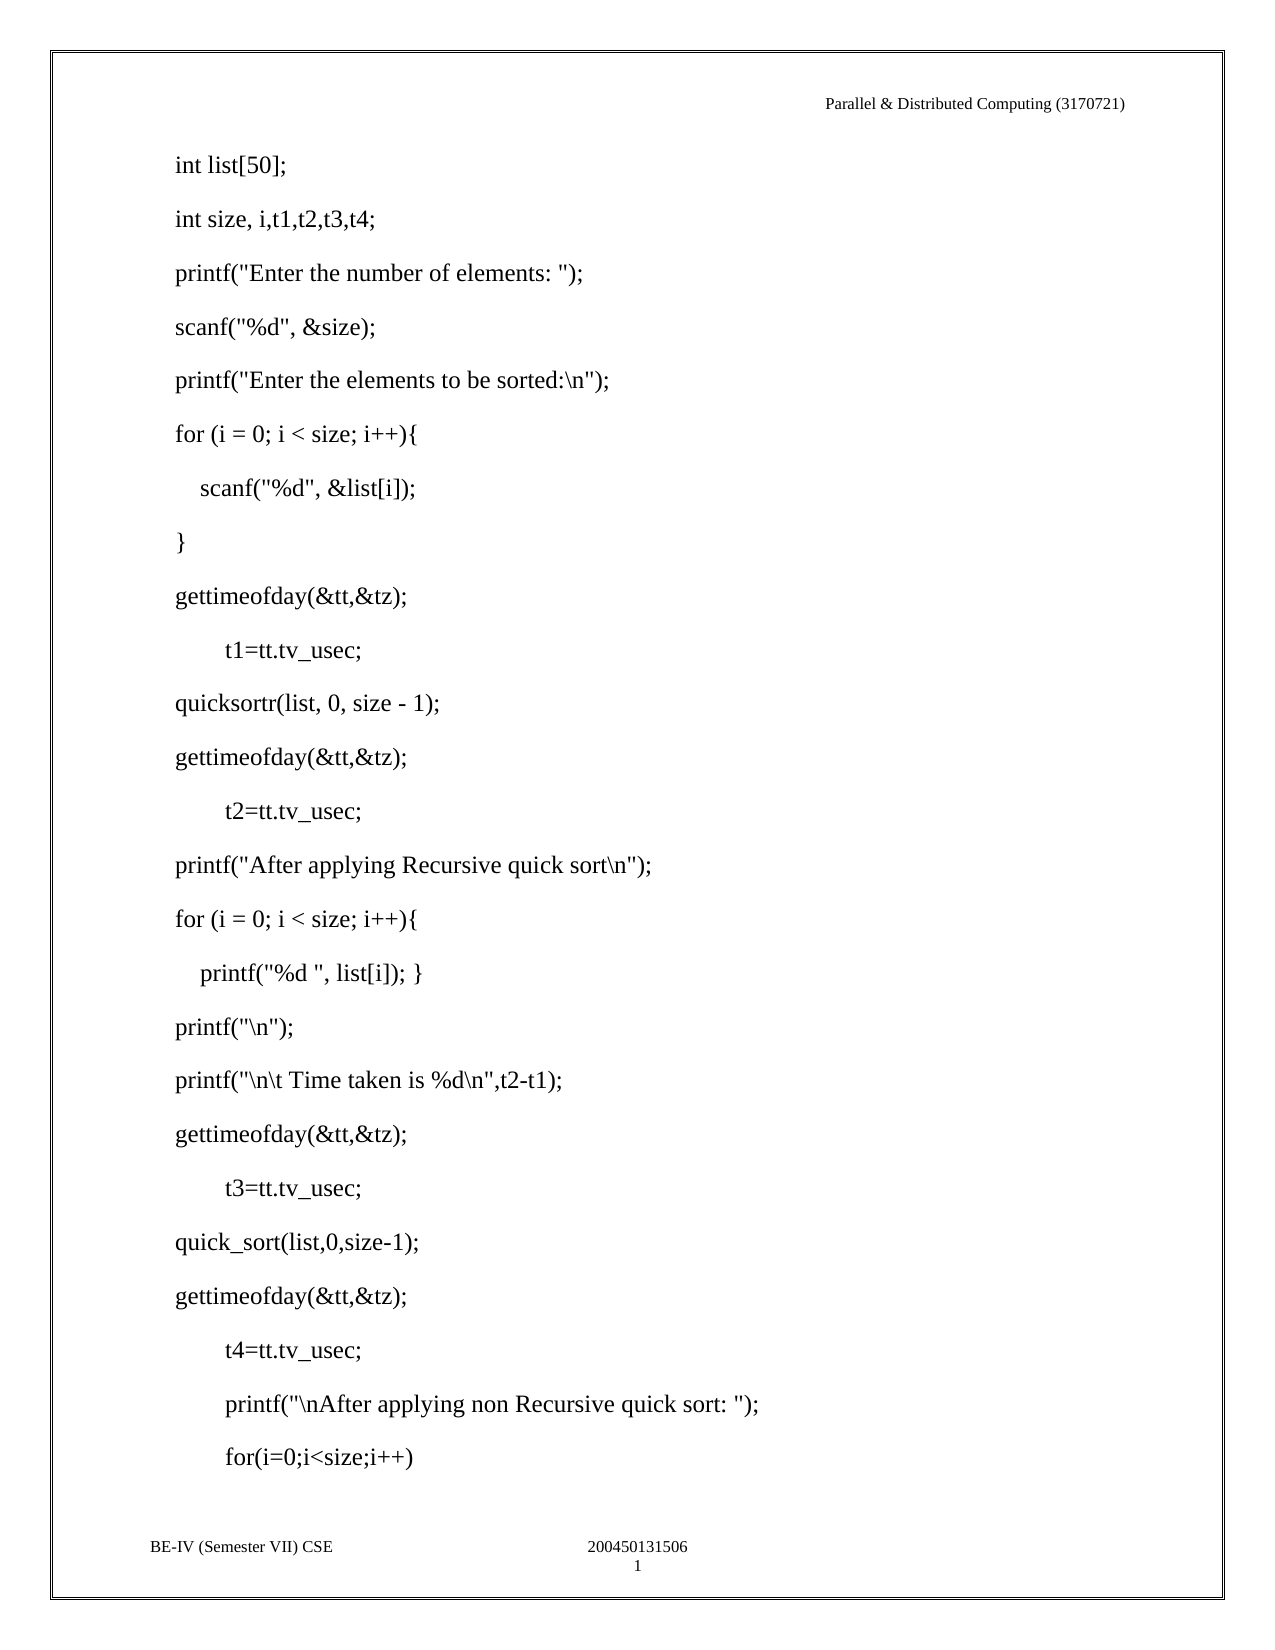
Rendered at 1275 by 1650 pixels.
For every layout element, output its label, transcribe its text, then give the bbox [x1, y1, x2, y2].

text gettimeofday(&tt,&tz); [150, 1119, 1125, 1148]
text t4=tt.tv_usec; [150, 1335, 1125, 1363]
text int list[50]; [150, 150, 1125, 179]
text printf("After applying Recursive quick sort\n"); [150, 850, 1125, 879]
text t2=tt.tv_usec; [150, 796, 1125, 825]
text quicksortr(list, 0, size - 1); [150, 688, 1125, 717]
text gettimeofday(&tt,&tz); [150, 742, 1125, 771]
text printf("\n\t Time taken is %d\n",t2-t1); [150, 1066, 1125, 1094]
text t3=tt.tv_usec; [150, 1173, 1125, 1202]
text gettimeofday(&tt,&tz); [150, 1281, 1125, 1310]
text printf("\nAfter applying non Recursive quick sort: "); [150, 1389, 1125, 1417]
text for (i = 0; i < size; i++){ [150, 419, 1125, 448]
text for(i=0;i<size;i++) [150, 1442, 1125, 1471]
text quick_sort(list,0,size-1); [150, 1227, 1125, 1256]
text printf("\n"); [150, 1012, 1125, 1040]
text } [150, 527, 1125, 556]
text for (i = 0; i < size; i++){ [150, 904, 1125, 933]
text scanf("%d", &list[i]); [150, 473, 1125, 502]
text printf("Enter the elements to be sorted:\n"); [150, 365, 1125, 394]
text printf("Enter the number of elements: "); [150, 258, 1125, 286]
text gettimeofday(&tt,&tz); [150, 581, 1125, 609]
text int size, i,t1,t2,t3,t4; [150, 204, 1125, 233]
text t1=tt.tv_usec; [150, 635, 1125, 663]
text printf("%d ", list[i]); } [150, 958, 1125, 987]
text scanf("%d", &size); [150, 312, 1125, 340]
